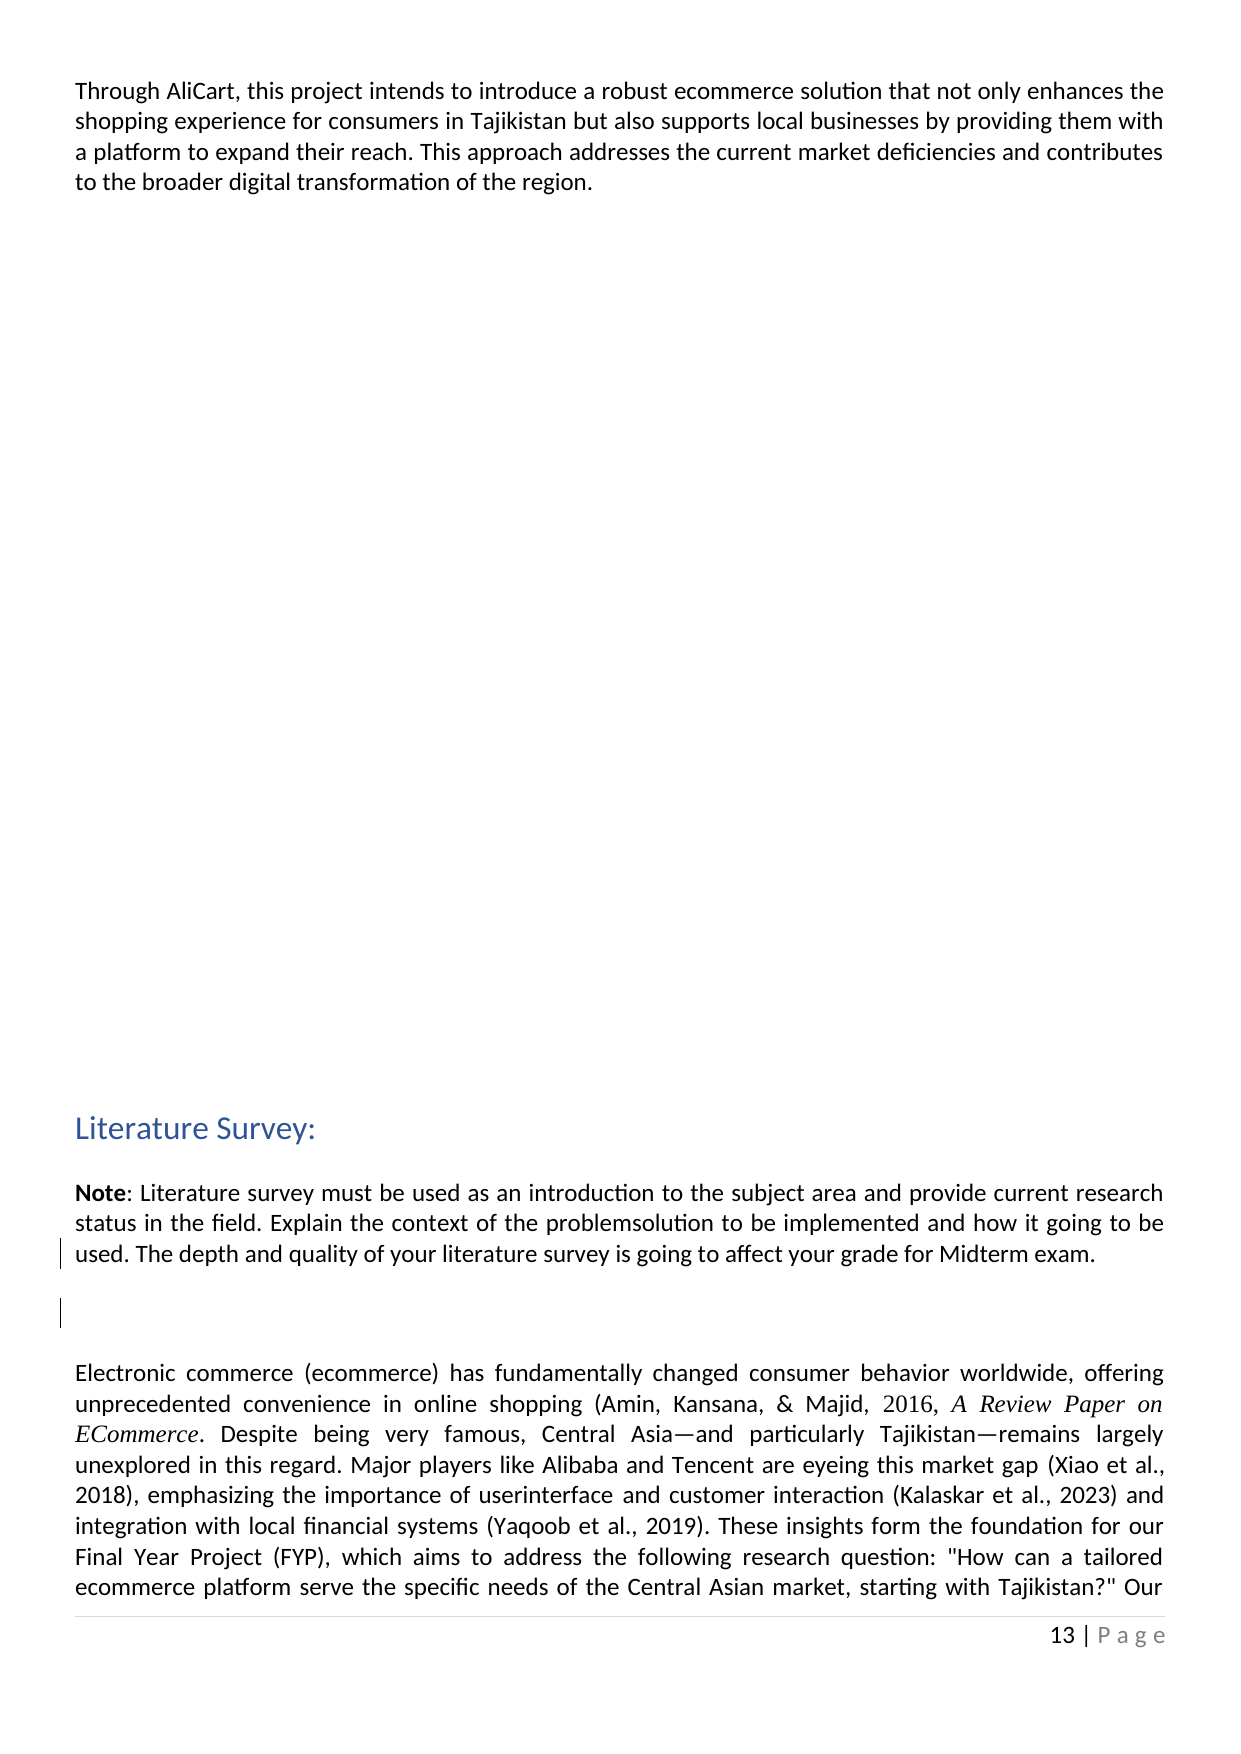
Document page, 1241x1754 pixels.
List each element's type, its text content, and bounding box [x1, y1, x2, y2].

text Note: Literature survey must be used as an introduction to the subject area and provide current research status in the field. Explain the context of the problemsolution to be implemented and how it going to be used. The depth and quality of your literature survey is going to affect your grade for Midterm exam. [75, 1177, 1165, 1269]
text Through AliCart, this project intends to introduce a robust ecommerce solution that not only enhances the shopping experience for consumers in Tajikistan but also supports local businesses by providing them with a platform to expand their reach. This approach addresses the current market deficiencies and contributes to the broader digital transformation of the region. [75, 75, 1165, 197]
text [75, 1357, 1165, 1602]
subtitle Literature Survey: [75, 1107, 1165, 1148]
